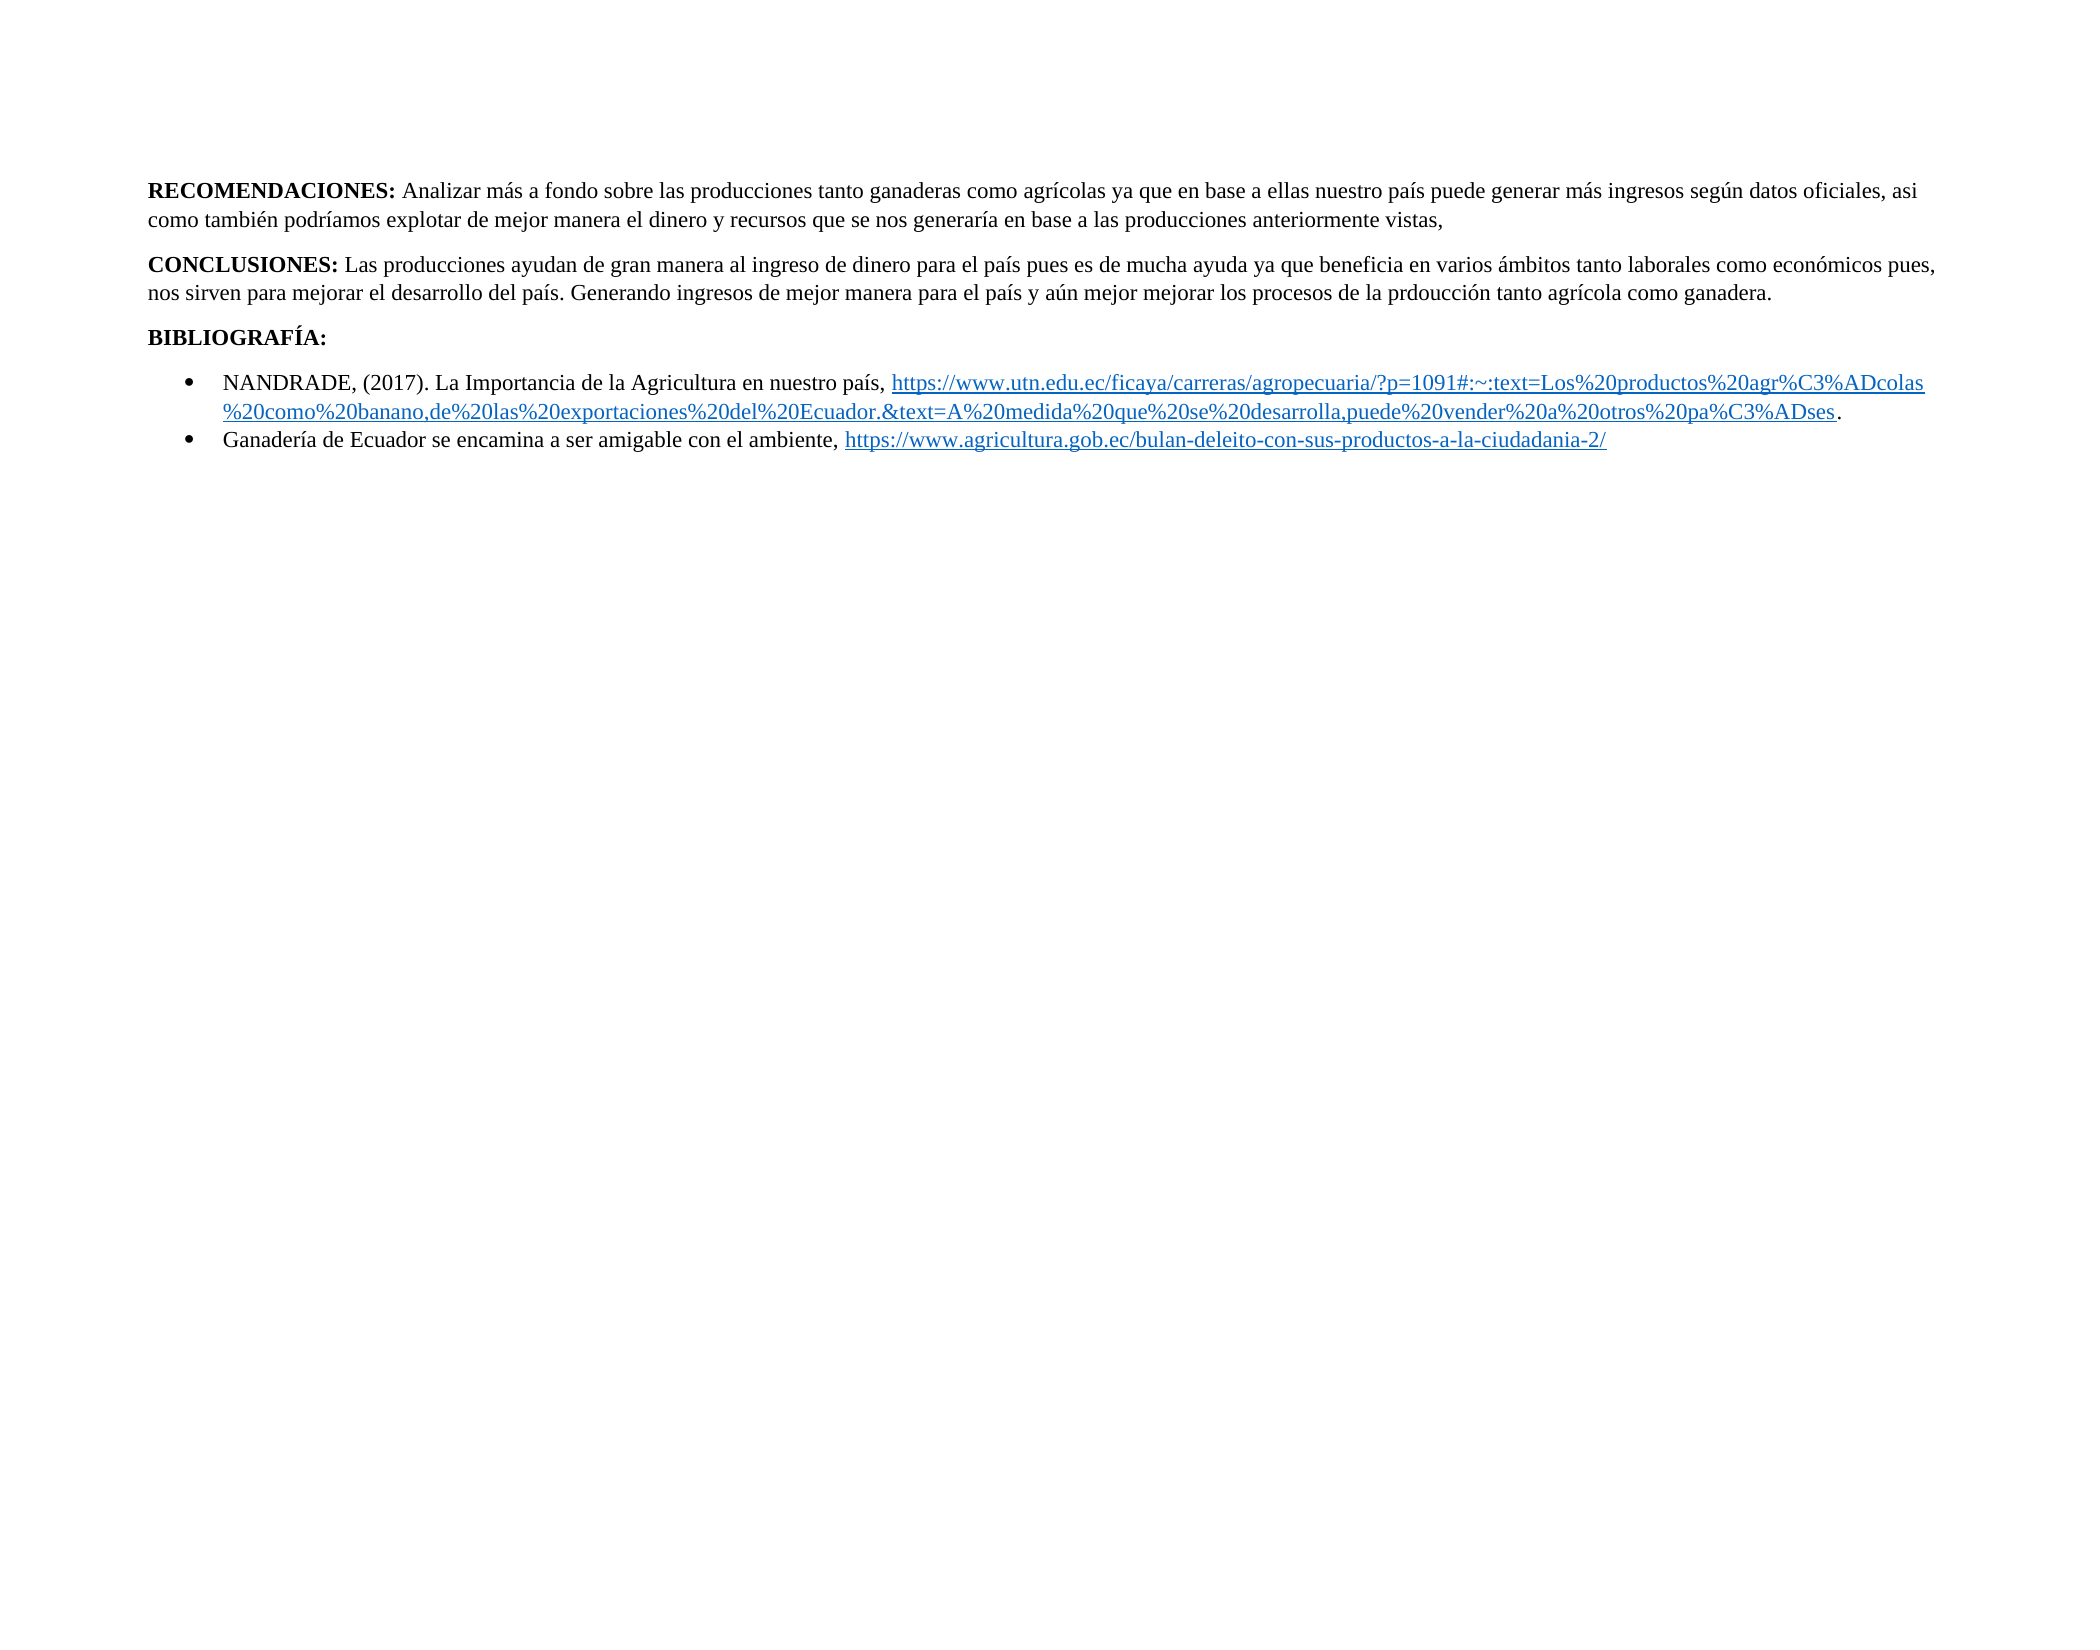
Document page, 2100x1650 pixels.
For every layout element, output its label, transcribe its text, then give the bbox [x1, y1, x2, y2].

text RECOMENDACIONES: Analizar más a fondo sobre las producciones tanto ganaderas como agrícolas ya que en base a ellas nuestro país puede generar más ingresos según datos oficiales, asi como también podríamos explotar de mejor manera el dinero y recursos que se nos generaría en base a las producciones anteriormente vistas, [148, 177, 1952, 232]
text BIBLIOGRAFÍA: [148, 324, 1952, 351]
list Ganadería de Ecuador se encamina a ser amigable con el ambiente, https://www.agricultura.gob.ec/bulan-deleito-con-sus-productos-a-la-ciudadania-2/ [185, 426, 1952, 453]
text CONCLUSIONES: Las producciones ayudan de gran manera al ingreso de dinero para el país pues es de mucha ayuda ya que beneficia en varios ámbitos tanto laborales como económicos pues, nos sirven para mejorar el desarrollo del país. Generando ingresos de mejor manera para el país y aún mejor mejorar los procesos de la prdoucción tanto agrícola como ganadera. [148, 251, 1952, 306]
list NANDRADE, (2017). La Importancia de la Agricultura en nuestro país, https://www.utn.edu.ec/ficaya/carreras/agropecuaria/?p=1091#:~:text=Los%20productos%20agr%C3%ADcolas%20como%20banano,de%20las%20exportaciones%20del%20Ecuador.&text=A%20medida%20que%20se%20desarrolla,puede%20vender%20a%20otros%20pa%C3%ADses. [185, 369, 1952, 424]
